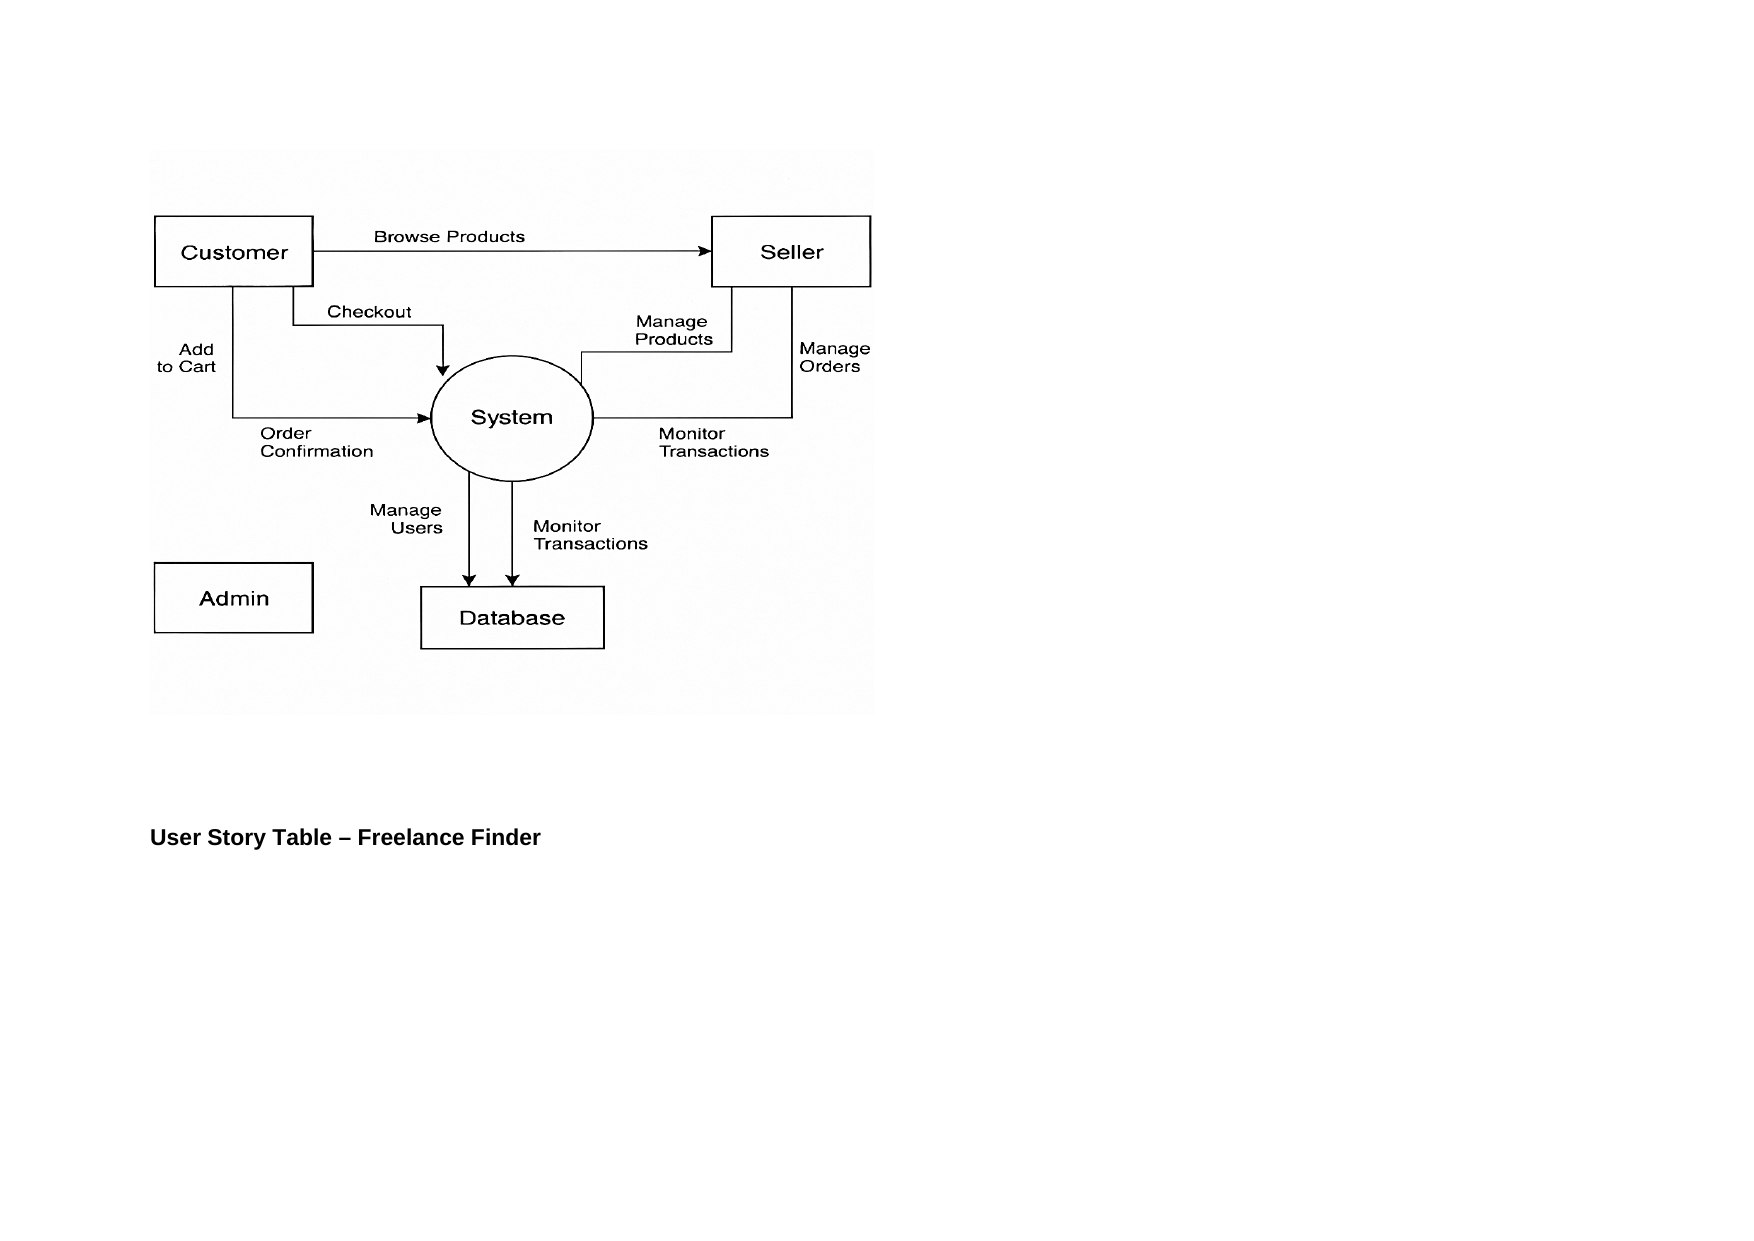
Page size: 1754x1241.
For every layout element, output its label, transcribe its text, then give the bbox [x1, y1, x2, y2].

picture [150, 150, 874, 715]
text User Story Table – Freelance Finder [150, 824, 1665, 850]
